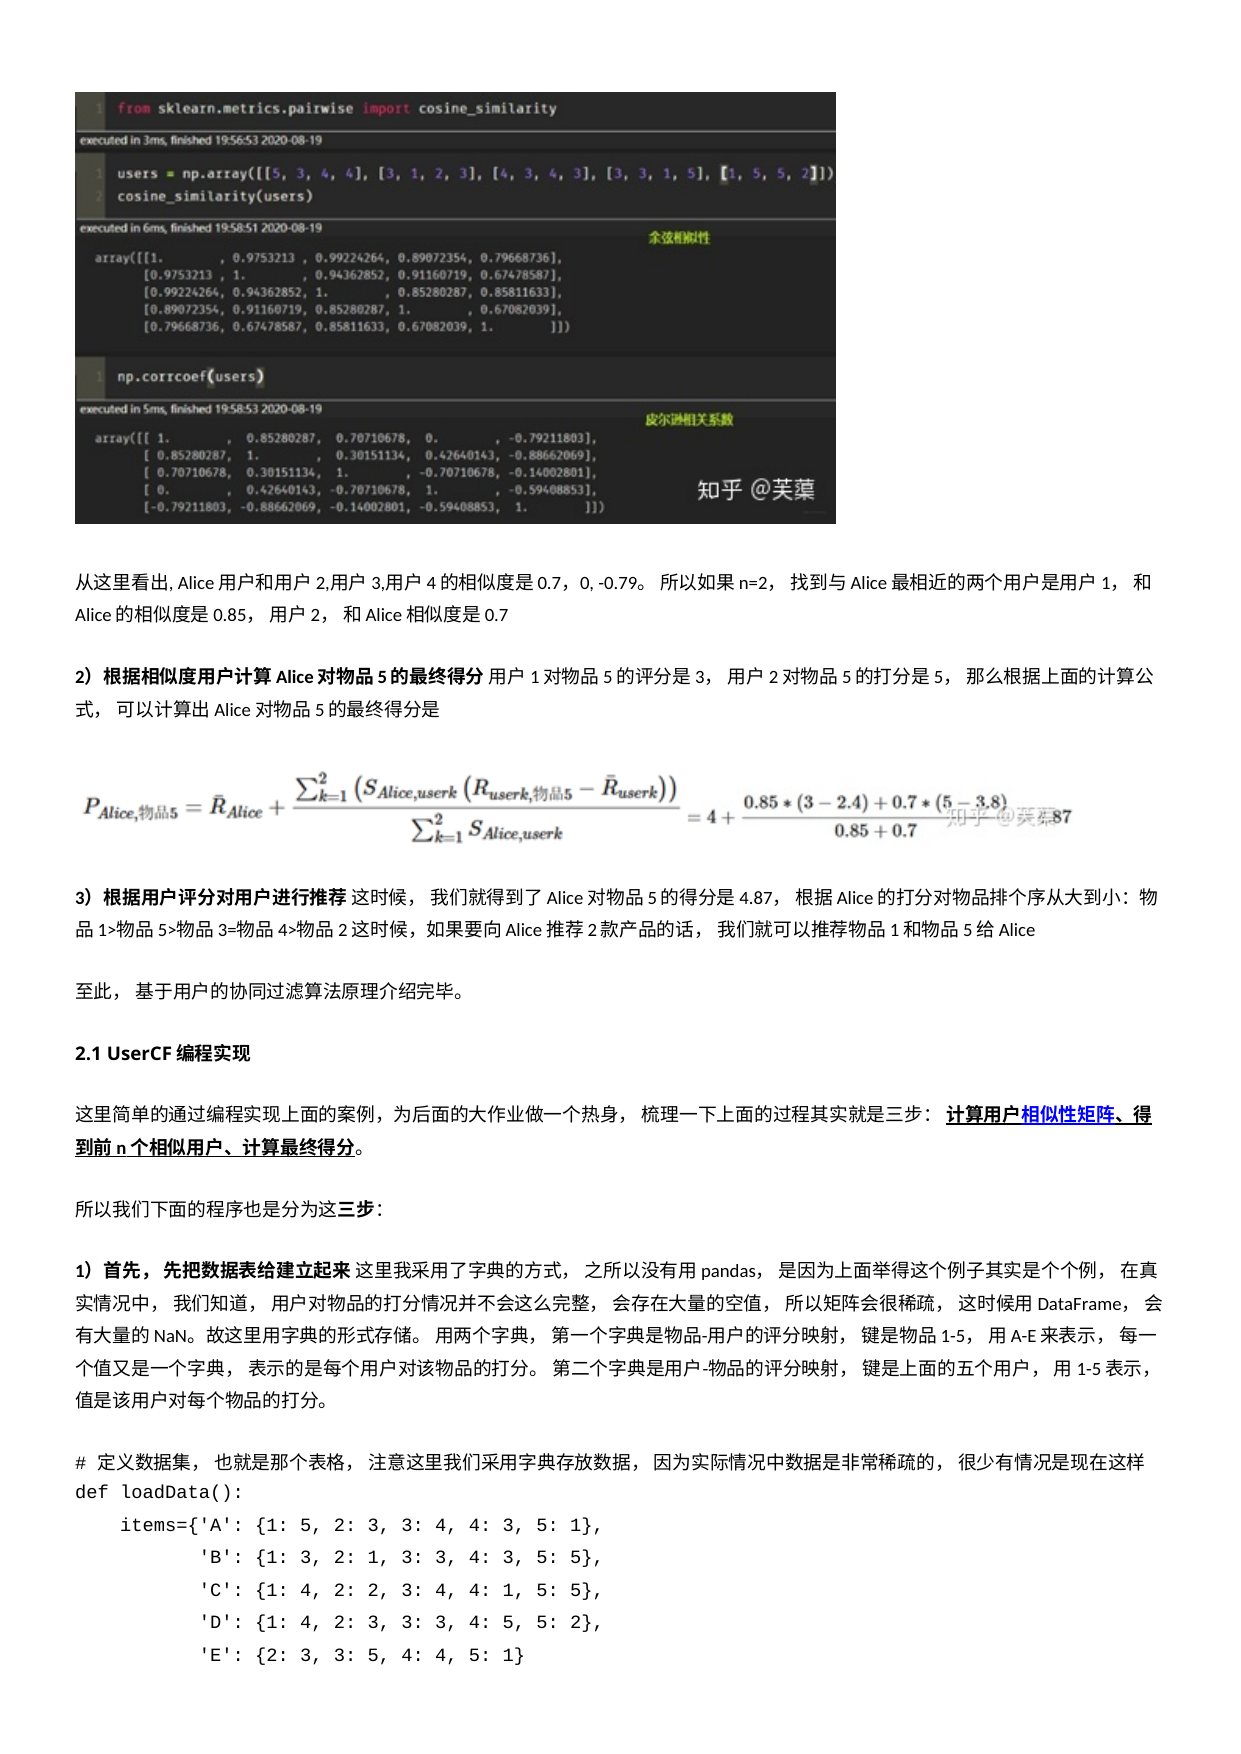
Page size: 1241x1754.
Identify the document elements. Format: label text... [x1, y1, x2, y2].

text 所以我们下面的程序也是分为这三步： [75, 1192, 1165, 1224]
text 'E': {2: 3, 3: 5, 4: 4, 5: 1} [75, 1640, 1165, 1672]
picture [75, 753, 1074, 847]
picture [75, 92, 836, 524]
text 2）根据相似度用户计算Alice对物品5的最终得分 用户1对物品5的评分是3， 用户2对物品5的打分是5， 那么根据上面的计算公式， 可以计算出Alice对物品5的最终得分是 [75, 659, 1165, 724]
text items={'A': {1: 5, 2: 3, 3: 4, 4: 3, 5: 1}, [75, 1510, 1165, 1542]
text 这里简单的通过编程实现上面的案例，为后面的大作业做一个热身， 梳理一下上面的过程其实就是三步： 计算用户相似性矩阵、得到前n个相似用户、计算最终得分。 [75, 1097, 1165, 1162]
text 至此， 基于用户的协同过滤算法原理介绍完毕。 [75, 974, 1165, 1007]
text 从这里看出, Alice用户和用户2,用户3,用户4的相似度是0.7，0, -0.79。 所以如果n=2， 找到与Alice最相近的两个用户是用户1， 和Alice的相似度是0.85， 用户2， 和Alice相似度是0.7 [75, 565, 1165, 630]
text 'D': {1: 4, 2: 3, 3: 3, 4: 5, 5: 2}, [75, 1607, 1165, 1640]
text 1）首先， 先把数据表给建立起来 这里我采用了字典的方式， 之所以没有用pandas， 是因为上面举得这个例子其实是个个例， 在真实情况中， 我们知道， 用户对物品的打分情况并不会这么完整， 会存在大量的空值， 所以矩阵会很稀疏， 这时候用DataFrame， 会有大量的NaN。故这里用字典的形式存储。 用两个字典， 第一个字典是物品-用户的评分映射， 键是物品1-5， 用A-E来表示， 每一个值又是一个字典， 表示的是每个用户对该物品的打分。 第二个字典是用户-物品的评分映射， 键是上面的五个用户， 用1-5表示， 值是该用户对每个物品的打分。 [75, 1253, 1165, 1416]
text def loadData(): [75, 1477, 1165, 1510]
text 'B': {1: 3, 2: 1, 3: 3, 4: 3, 5: 5}, [75, 1542, 1165, 1575]
subtitle 2.1 UserCF编程实现 [75, 1036, 1165, 1068]
text # 定义数据集， 也就是那个表格， 注意这里我们采用字典存放数据， 因为实际情况中数据是非常稀疏的， 很少有情况是现在这样 [75, 1445, 1165, 1477]
text 3）根据用户评分对用户进行推荐 这时候， 我们就得到了Alice对物品5的得分是4.87， 根据Alice的打分对物品排个序从大到小：物品1>物品5>物品3=物品4>物品2 这时候，如果要向Alice推荐2款产品的话， 我们就可以推荐物品1和物品5给Alice [75, 880, 1165, 945]
text 'C': {1: 4, 2: 2, 3: 4, 4: 1, 5: 5}, [75, 1575, 1165, 1607]
